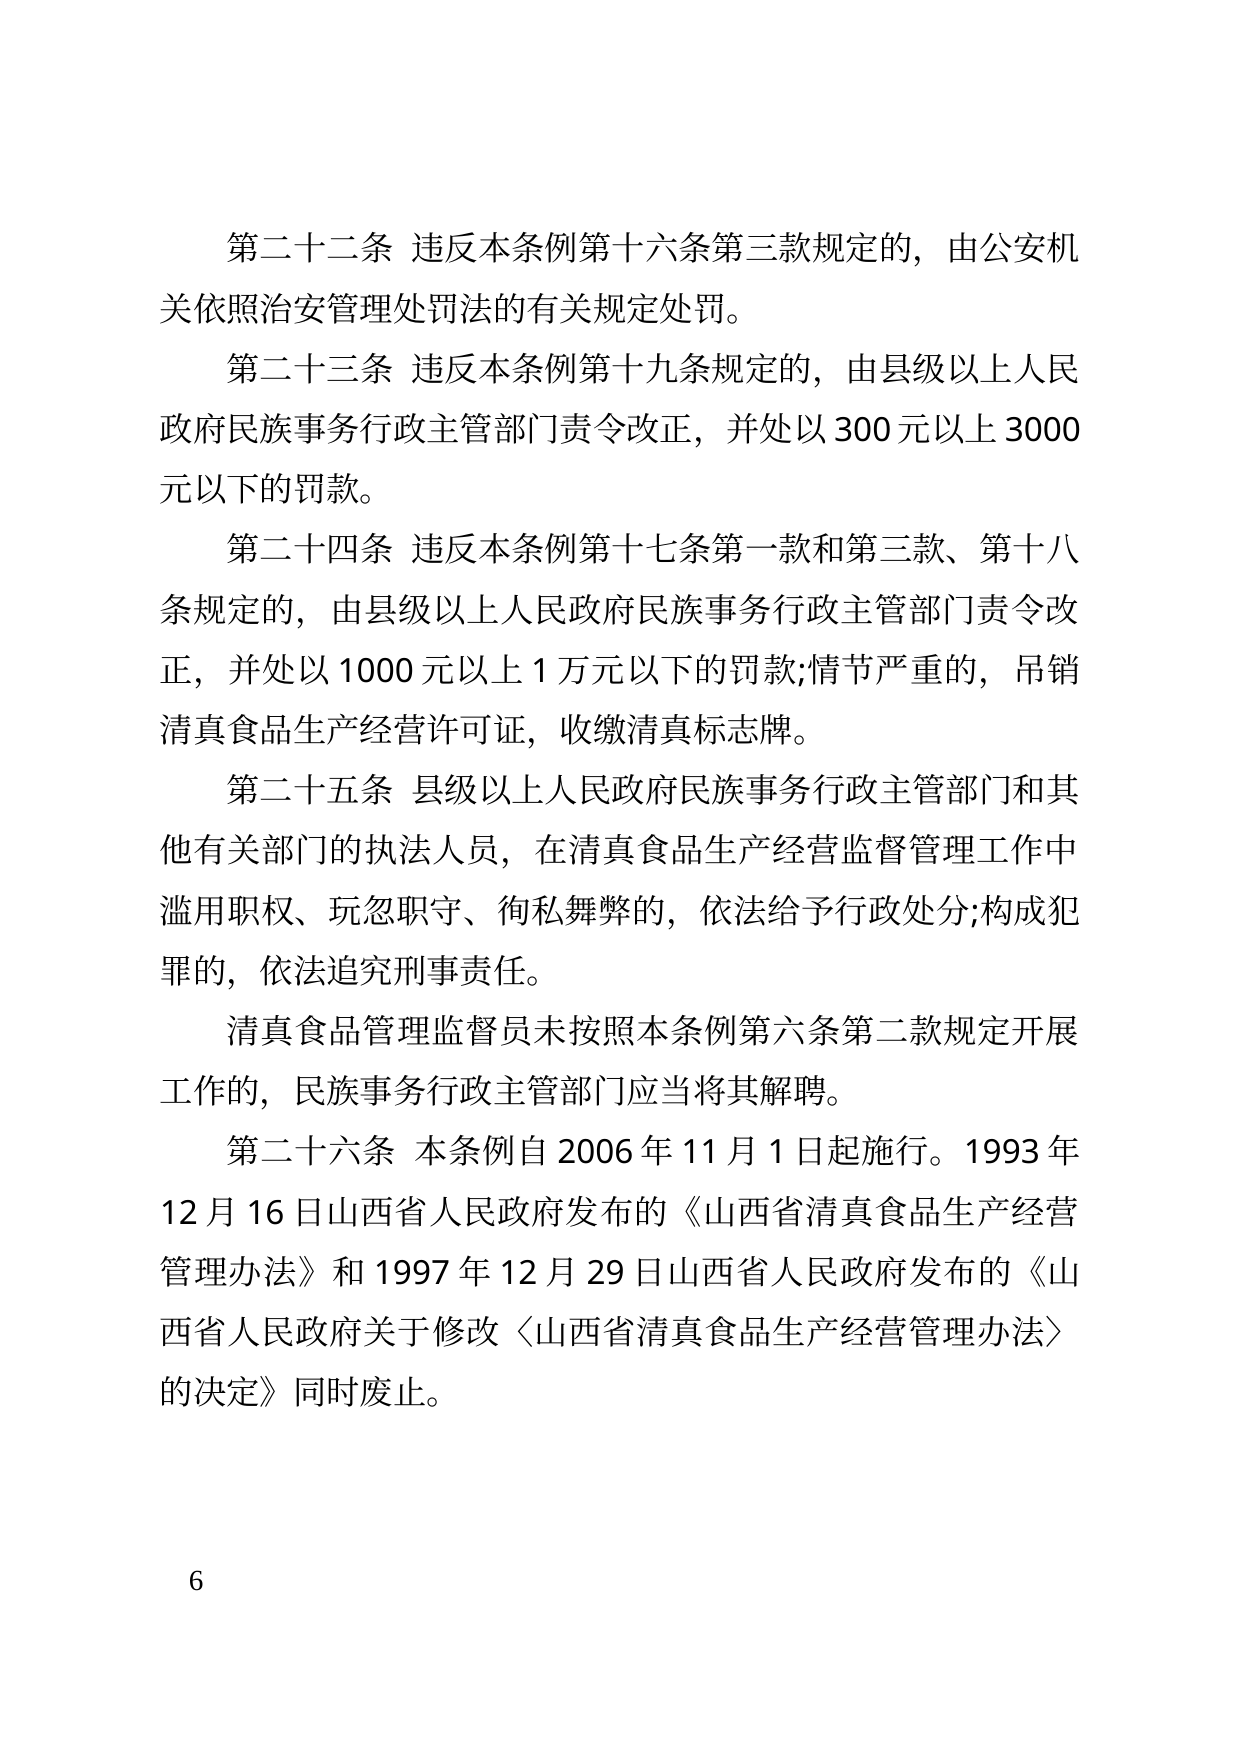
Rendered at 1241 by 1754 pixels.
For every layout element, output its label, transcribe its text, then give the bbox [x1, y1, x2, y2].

text 第二十二条 违反本条例第十六条第三款规定的，由公安机关依照治安管理处罚法的有关规定处罚。 [159, 213, 1081, 333]
text 第二十五条 县级以上人民政府民族事务行政主管部门和其他有关部门的执法人员，在清真食品生产经营监督管理工作中滥用职权、玩忽职守、徇私舞弊的，依法给予行政处分;构成犯罪的，依法追究刑事责任。 [159, 754, 1081, 995]
text 第二十六条 本条例自2006年11月1日起施行。1993年12月16日山西省人民政府发布的《山西省清真食品生产经营管理办法》和1997年12月29日山西省人民政府发布的《山西省人民政府关于修改〈山西省清真食品生产经营管理办法〉的决定》同时废止。 [159, 1116, 1081, 1417]
text 第二十四条 违反本条例第十七条第一款和第三款、第十八条规定的，由县级以上人民政府民族事务行政主管部门责令改正，并处以1000元以上1万元以下的罚款;情节严重的，吊销清真食品生产经营许可证，收缴清真标志牌。 [159, 514, 1081, 754]
text 清真食品管理监督员未按照本条例第六条第二款规定开展工作的，民族事务行政主管部门应当将其解聘。 [159, 995, 1081, 1116]
text 第二十三条 违反本条例第十九条规定的，由县级以上人民政府民族事务行政主管部门责令改正，并处以300元以上3000元以下的罚款。 [159, 333, 1081, 514]
